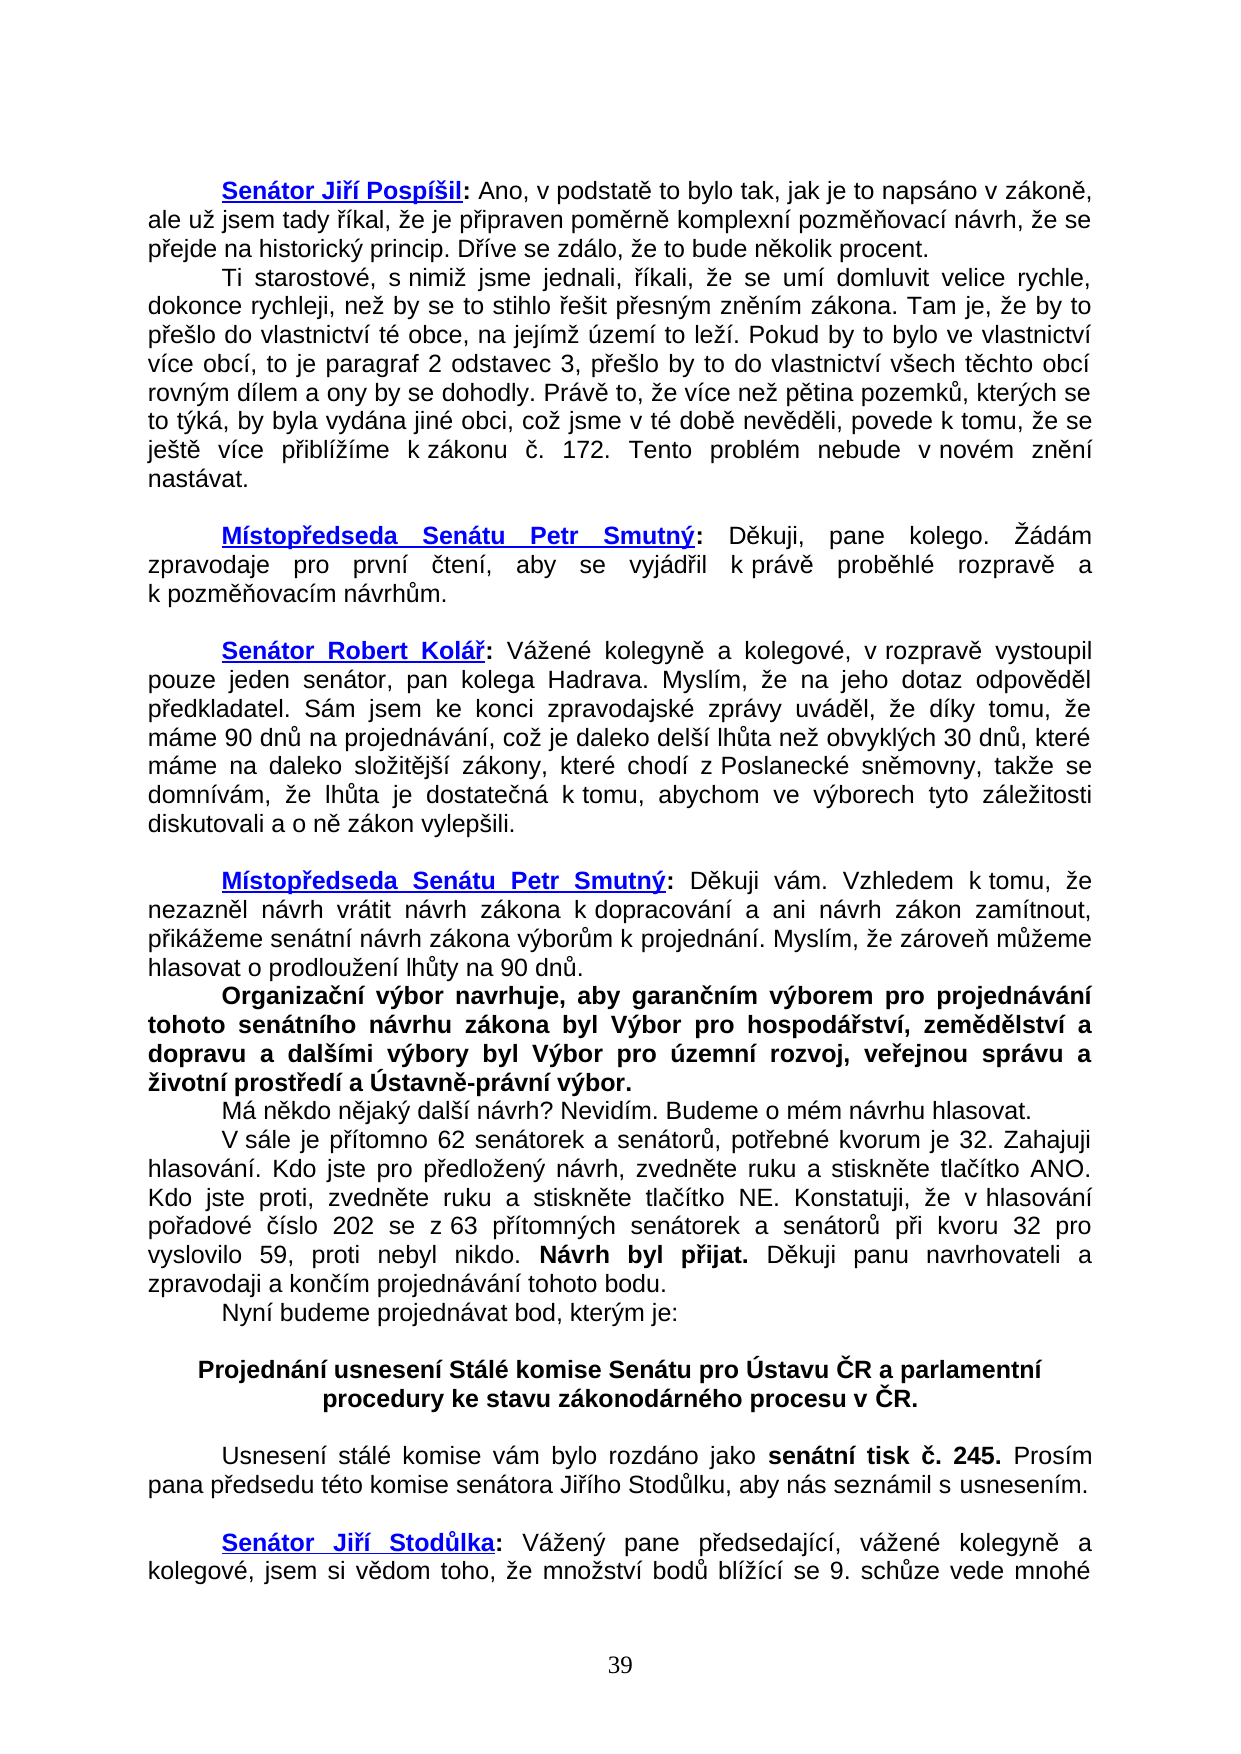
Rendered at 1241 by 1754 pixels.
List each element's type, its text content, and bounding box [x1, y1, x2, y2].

text Organizační výbor navrhuje, aby garančním výborem pro projednávání tohoto senátního návrhu zákona byl Výbor pro hospodářství, zemědělství a dopravu a dalšími výbory byl Výbor pro územní rozvoj, veřejnou správu a životní prostředí a Ústavně-právní výbor. [148, 981, 1093, 1096]
text Místopředseda Senátu Petr Smutný: Děkuji vám. Vzhledem k tomu, že nezazněl návrh vrátit návrh zákona k dopracování a ani návrh zákon zamítnout, přikážeme senátní návrh zákona výborům k projednání. Myslím, že zároveň můžeme hlasovat o prodloužení lhůty na 90 dnů. [148, 866, 1093, 981]
text Senátor Robert Kolář: Vážené kolegyně a kolegové, v rozpravě vystoupil pouze jeden senátor, pan kolega Hadrava. Myslím, že na jeho dotaz odpověděl předkladatel. Sám jsem ke konci zpravodajské zprávy uváděl, že díky tomu, že máme 90 dnů na projednávání, což je daleko delší lhůta než obvyklých 30 dnů, které máme na daleko složitější zákony, které chodí z Poslanecké sněmovny, takže se domnívám, že lhůta je dostatečná k tomu, abychom ve výborech tyto záležitosti diskutovali a o ně zákon vylepšili. [148, 636, 1093, 838]
text Projednání usnesení Stálé komise Senátu pro Ústavu ČR a parlamentní procedury ke stavu zákonodárného procesu v ČR. [148, 1355, 1093, 1413]
text Má někdo nějaký další návrh? Nevidím. Budeme o mém návrhu hlasovat. [148, 1096, 1093, 1125]
text V sále je přítomno 62 senátorek a senátorů, potřebné kvorum je 32. Zahajuji hlasování. Kdo jste pro předložený návrh, zvedněte ruku a stiskněte tlačítko ANO. Kdo jste proti, zvedněte ruku a stiskněte tlačítko NE. Konstatuji, že v hlasování pořadové číslo 202 se z 63 přítomných senátorek a senátorů při kvoru 32 pro vyslovilo 59, proti nebyl nikdo. Návrh byl přijat. Děkuji panu navrhovateli a zpravodaji a končím projednávání tohoto bodu. [148, 1125, 1093, 1298]
text Senátor Jiří Pospíšil: Ano, v podstatě to bylo tak, jak je to napsáno v zákoně, ale už jsem tady říkal, že je připraven poměrně komplexní pozměňovací návrh, že se přejde na historický princip. Dříve se zdálo, že to bude několik procent. [148, 176, 1093, 263]
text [148, 1528, 1093, 1585]
text Místopředseda Senátu Petr Smutný: Děkuji, pane kolego. Žádám zpravodaje pro první čtení, aby se vyjádřil k právě proběhlé rozpravě a k pozměňovacím návrhům. [148, 521, 1093, 608]
text Ti starostové, s nimiž jsme jednali, říkali, že se umí domluvit velice rychle, dokonce rychleji, než by se to stihlo řešit přesným zněním zákona. Tam je, že by to přešlo do vlastnictví té obce, na jejímž území to leží. Pokud by to bylo ve vlastnictví více obcí, to je paragraf 2 odstavec 3, přešlo by to do vlastnictví všech těchto obcí rovným dílem a ony by se dohodly. Právě to, že více než pětina pozemků, kterých se to týká, by byla vydána jiné obci, což jsme v té době nevěděli, povede k tomu, že se ještě více přiblížíme k zákonu č. 172. Tento problém nebude v novém znění nastávat. [148, 263, 1093, 493]
text Nyní budeme projednávat bod, kterým je: [148, 1298, 1093, 1326]
text Usnesení stálé komise vám bylo rozdáno jako senátní tisk č. 245. Prosím pana předsedu této komise senátora Jiřího Stodůlku, aby nás seznámil s usnesením. [148, 1441, 1093, 1499]
